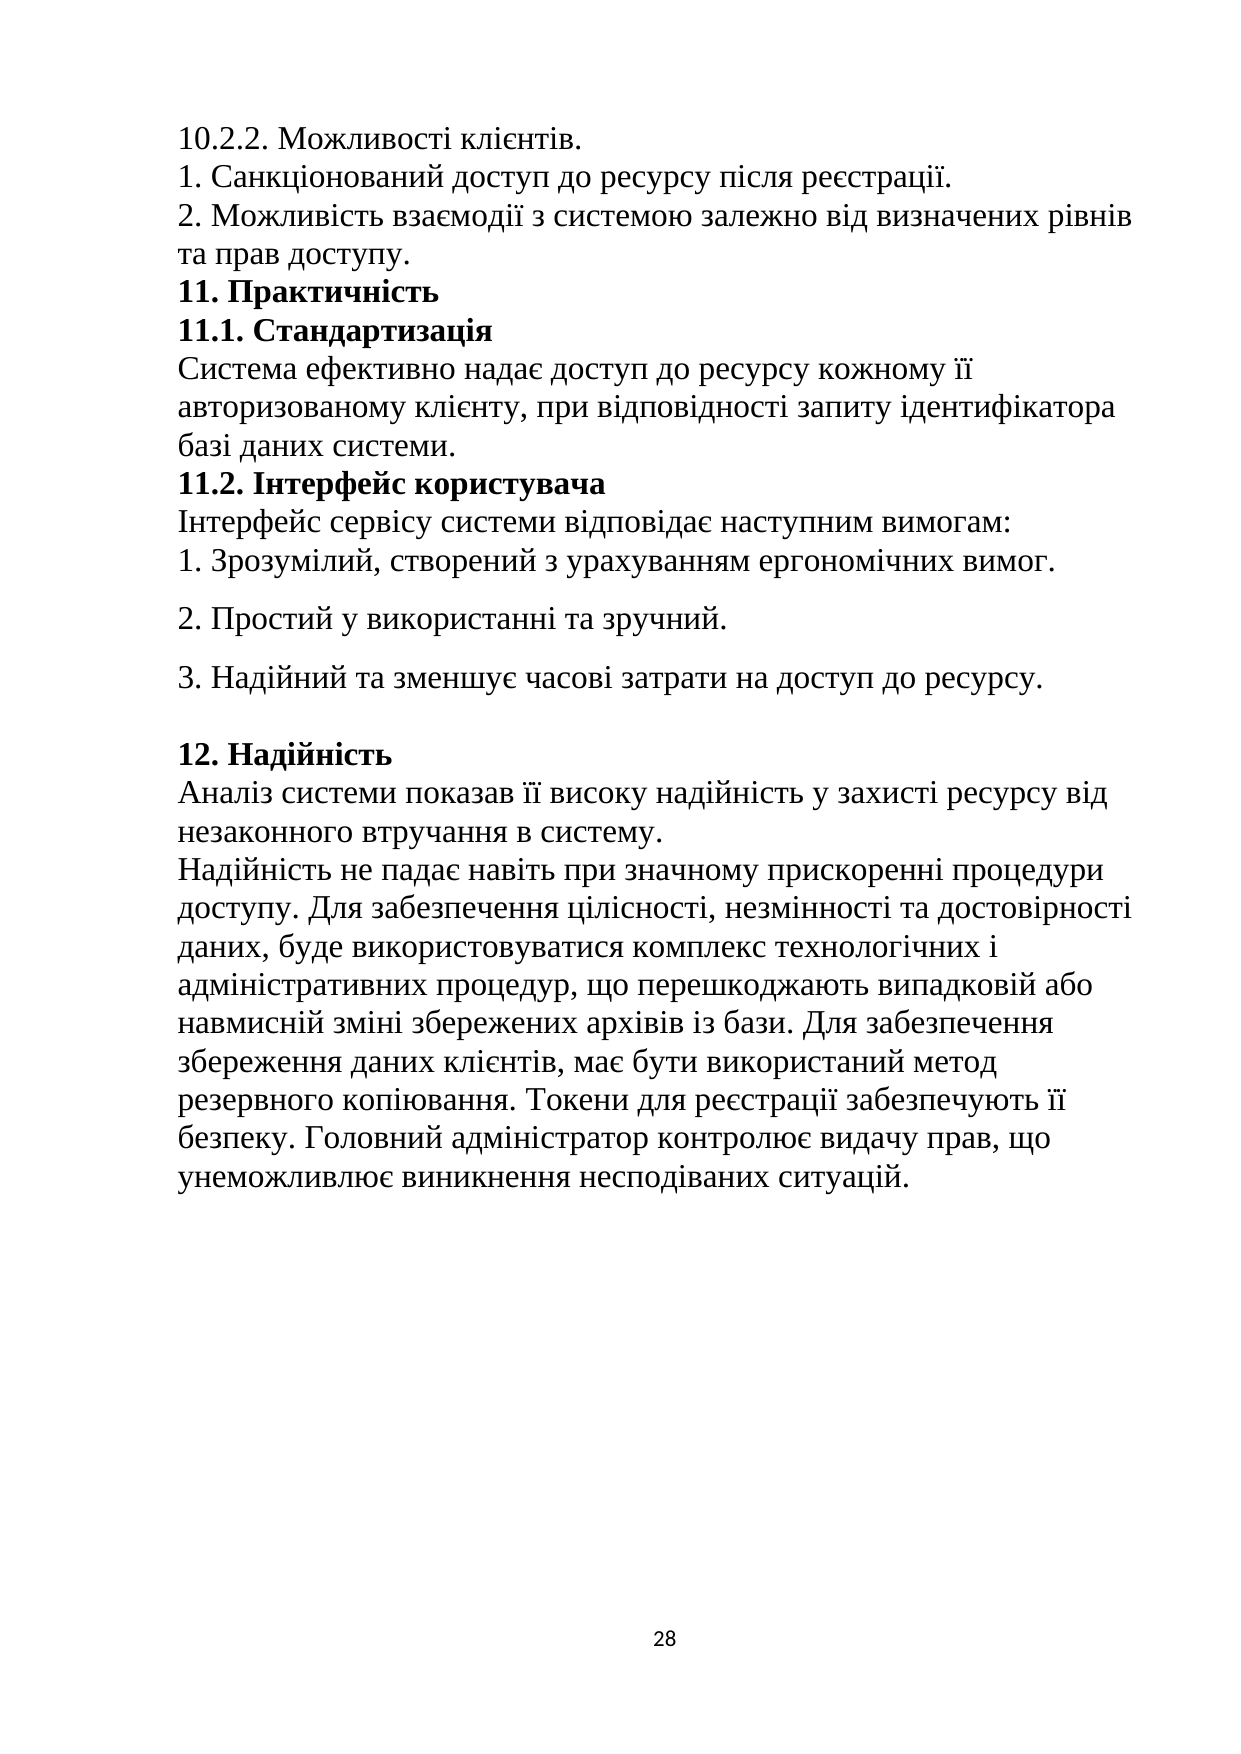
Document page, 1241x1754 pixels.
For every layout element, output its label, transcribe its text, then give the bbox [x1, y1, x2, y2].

text Система ефективно надає доступ до ресурсу кожному її авторизованому клієнту, при відповідності запиту ідентифікатора базі даних системи. [177, 348, 1152, 463]
text 11.1. Стандартизація [177, 310, 1152, 348]
text Надійність не падає навіть при значному прискоренні процедури доступу. Для забезпечення цілісності, незмінності та достовірності даних, буде використовуватися комплекс технологічних і адміністративних процедур, що перешкоджають випадковій або навмисній зміні збережених архівів із бази. Для забезпечення збереження даних клієнтів, має бути використаний метод резервного копіювання. Токени для реєстрації забезпечують її безпеку. Головний адміністратор контролює видачу прав, що унеможливлює виникнення несподіваних ситуацій. [177, 849, 1152, 1194]
text 1. Зрозумілий, створений з урахуванням ергономічних вимог. [177, 540, 1152, 578]
text Інтерфейс сервісу системи відповідає наступним вимогам: [177, 501, 1152, 540]
text 11.2. Інтерфейс користувача [177, 463, 1152, 501]
text 2. Можливість взаємодії з системою залежно від визначених рівнів та прав доступу. [177, 195, 1152, 271]
text 2. Простий у використанні та зручний. [177, 599, 1152, 637]
text 3. Надійний та зменшує часові затрати на доступ до ресурсу. [177, 657, 1152, 696]
text 10.2.2. Можливості клієнтів. [177, 118, 1152, 156]
text Аналіз системи показав її високу надійність у захисті ресурсу від незаконного втручання в систему. [177, 772, 1152, 849]
text 1. Санкціонований доступ до ресурсу після реєстрації. [177, 156, 1152, 195]
text 12. Надійність [177, 734, 1152, 772]
text 11. Практичність [177, 271, 1152, 310]
